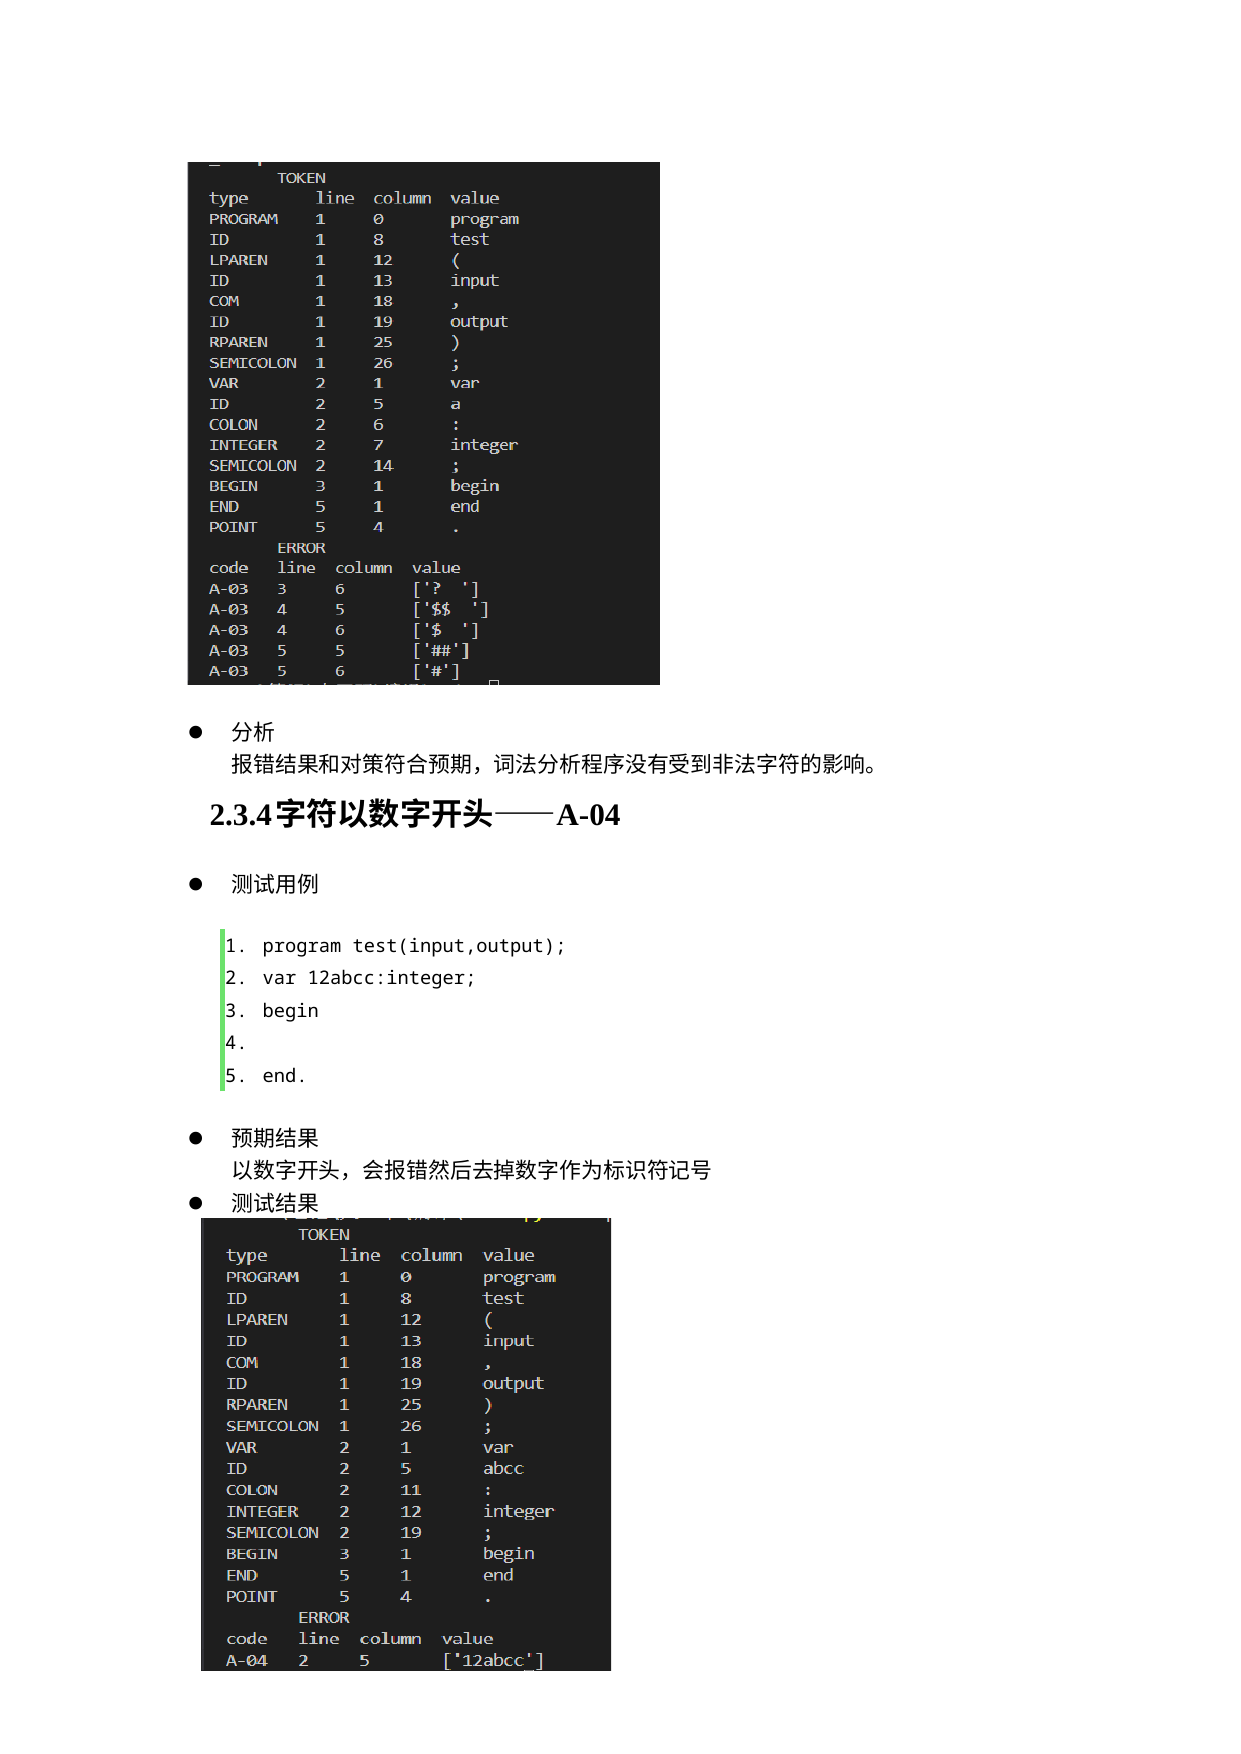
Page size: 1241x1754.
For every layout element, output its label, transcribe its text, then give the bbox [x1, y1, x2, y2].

subtitle 字符以数字开头——A-04 [209, 779, 1053, 844]
list program test(input,output); [225, 929, 1053, 961]
list 预期结果 [187, 1120, 1053, 1153]
list 测试结果 [187, 1185, 1053, 1218]
text 报错结果和对策符合预期，词法分析程序没有受到非法字符的影响。 [187, 747, 1053, 779]
picture [187, 162, 660, 685]
list begin [225, 994, 1053, 1026]
text 以数字开头，会报错然后去掉数字作为标识符记号 [187, 1153, 1053, 1185]
list 测试用例 [187, 867, 1053, 899]
list end. [225, 1059, 1053, 1091]
list var 12abcc:integer; [225, 961, 1053, 994]
list 分析 [187, 714, 1053, 747]
picture [201, 1218, 612, 1671]
